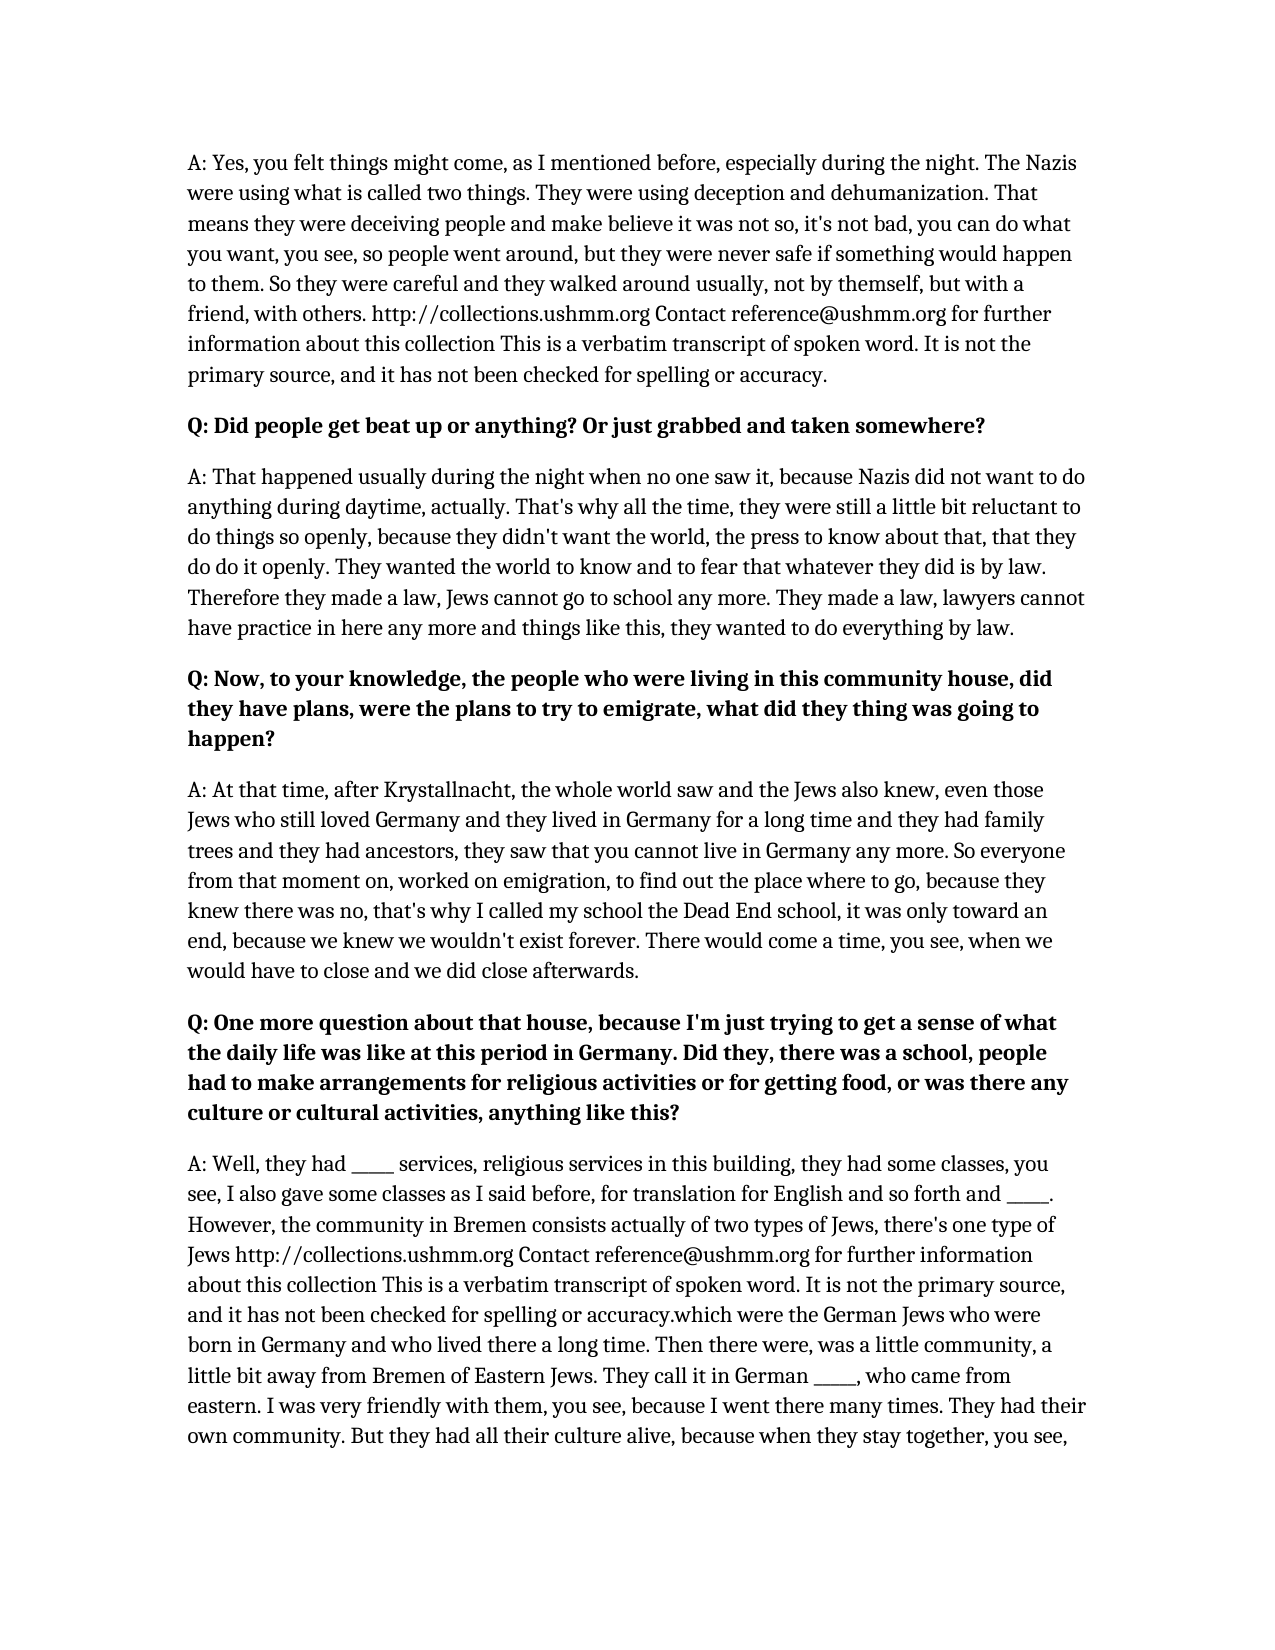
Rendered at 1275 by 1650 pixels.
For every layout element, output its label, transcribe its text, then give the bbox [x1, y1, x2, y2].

text Q: One more question about that house, because I'm just trying to get a sense of what the daily life was like at this period in Germany. Did they, there was a school, people had to make arrangements for religious activities or for getting food, or was there any culture or cultural activities, anything like this? [187, 1009, 1087, 1126]
text Q: Did people get beat up or anything? Or just grabbed and taken somewhere? [187, 412, 1087, 439]
text A: Yes, you felt things might come, as I mentioned before, especially during the night. The Nazis were using what is called two things. They were using deception and dehumanization. That means they were deceiving people and make believe it was not so, it's not bad, you can do what you want, you see, so people went around, but they were never safe if something would happen to them. So they were careful and they walked around usually, not by themself, but with a friend, with others. http://collections.ushmm.org Contact reference@ushmm.org for further information about this collection This is a verbatim transcript of spoken word. It is not the primary source, and it has not been checked for spelling or accuracy. [187, 150, 1087, 388]
text A: At that time, after Krystallnacht, the whole world saw and the Jews also knew, even those Jews who still loved Germany and they lived in Germany for a long time and they had family trees and they had ancestors, they saw that you cannot live in Germany any more. So everyone from that moment on, worked on emigration, to find out the place where to go, because they knew there was no, that's why I called my school the Dead End school, it was only toward an end, because we knew we wouldn't exist forever. There would come a time, you see, when we would have to close and we did close afterwards. [187, 777, 1087, 985]
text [187, 1151, 1087, 1449]
text Q: Now, to your knowledge, the people who were living in this community house, did they have plans, were the plans to try to emigrate, what did they thing was going to happen? [187, 666, 1087, 752]
text A: That happened usually during the night when no one saw it, because Nazis did not want to do anything during daytime, actually. That's why all the time, they were still a little bit reluctant to do things so openly, because they didn't want the world, the press to know about that, that they do do it openly. They wanted the world to know and to fear that whatever they did is by law. Therefore they made a law, Jews cannot go to school any more. They made a law, lawyers cannot have practice in here any more and things like this, they wanted to do everything by law. [187, 463, 1087, 641]
